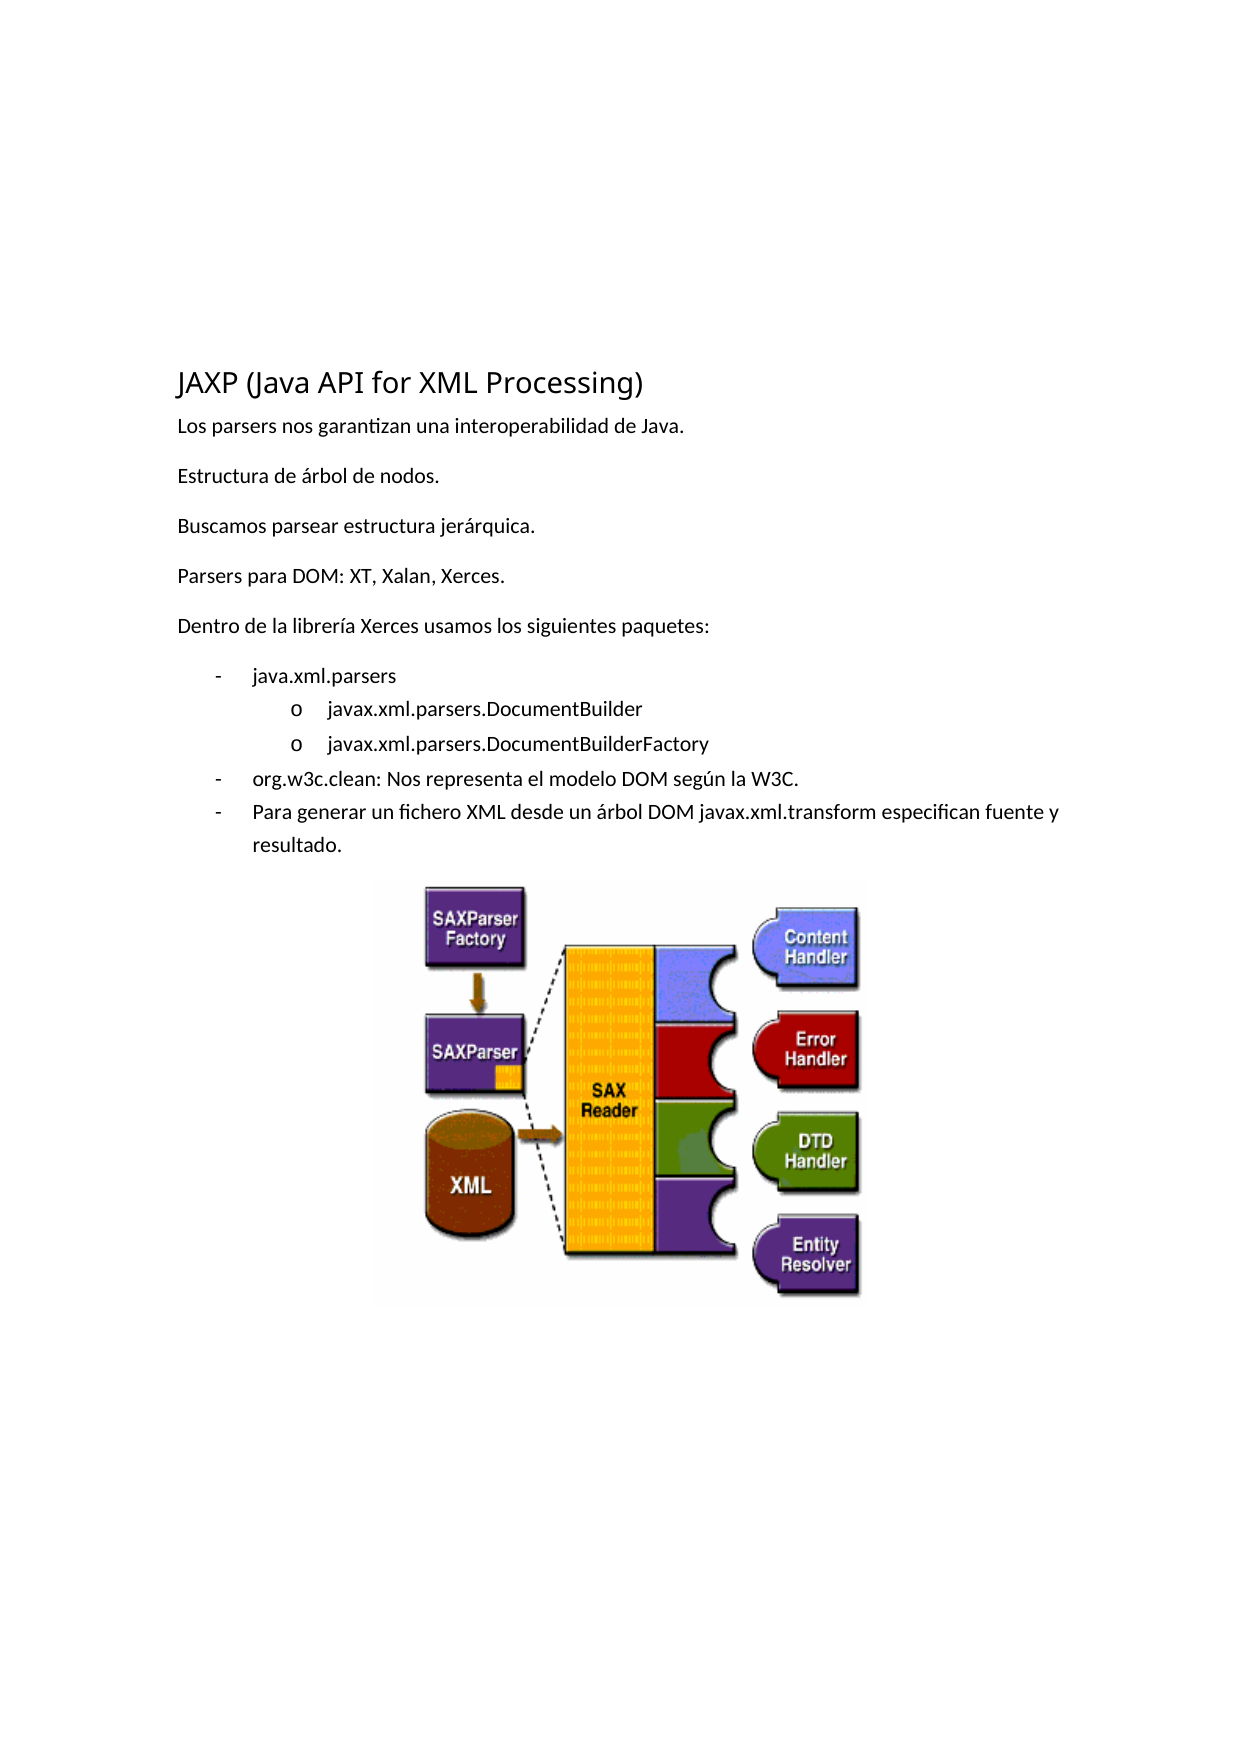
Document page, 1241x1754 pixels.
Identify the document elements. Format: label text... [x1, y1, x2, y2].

text Dentro de la librería Xerces usamos los siguientes paquetes: [177, 612, 1063, 639]
text Parsers para DOM: XT, Xalan, Xerces. [177, 562, 1063, 589]
list java.xml.parsers [215, 662, 1063, 689]
text Estructura de árbol de nodos. [177, 462, 1063, 489]
list javax.xml.parsers.DocumentBuilderFactory [290, 730, 1063, 758]
list javax.xml.parsers.DocumentBuilder [290, 696, 1063, 723]
list org.w3c.clean: Nos representa el modelo DOM según la W3C. [215, 765, 1063, 792]
list Para generar un fichero XML desde un árbol DOM javax.xml.transform especifican fuente y resultado. [215, 798, 1063, 858]
text Los parsers nos garantizan una interoperabilidad de Java. [177, 412, 1063, 439]
picture [371, 881, 870, 1306]
text Buscamos parsear estructura jerárquica. [177, 512, 1063, 539]
subtitle JAXP (Java API for XML Processing) [177, 363, 1063, 402]
